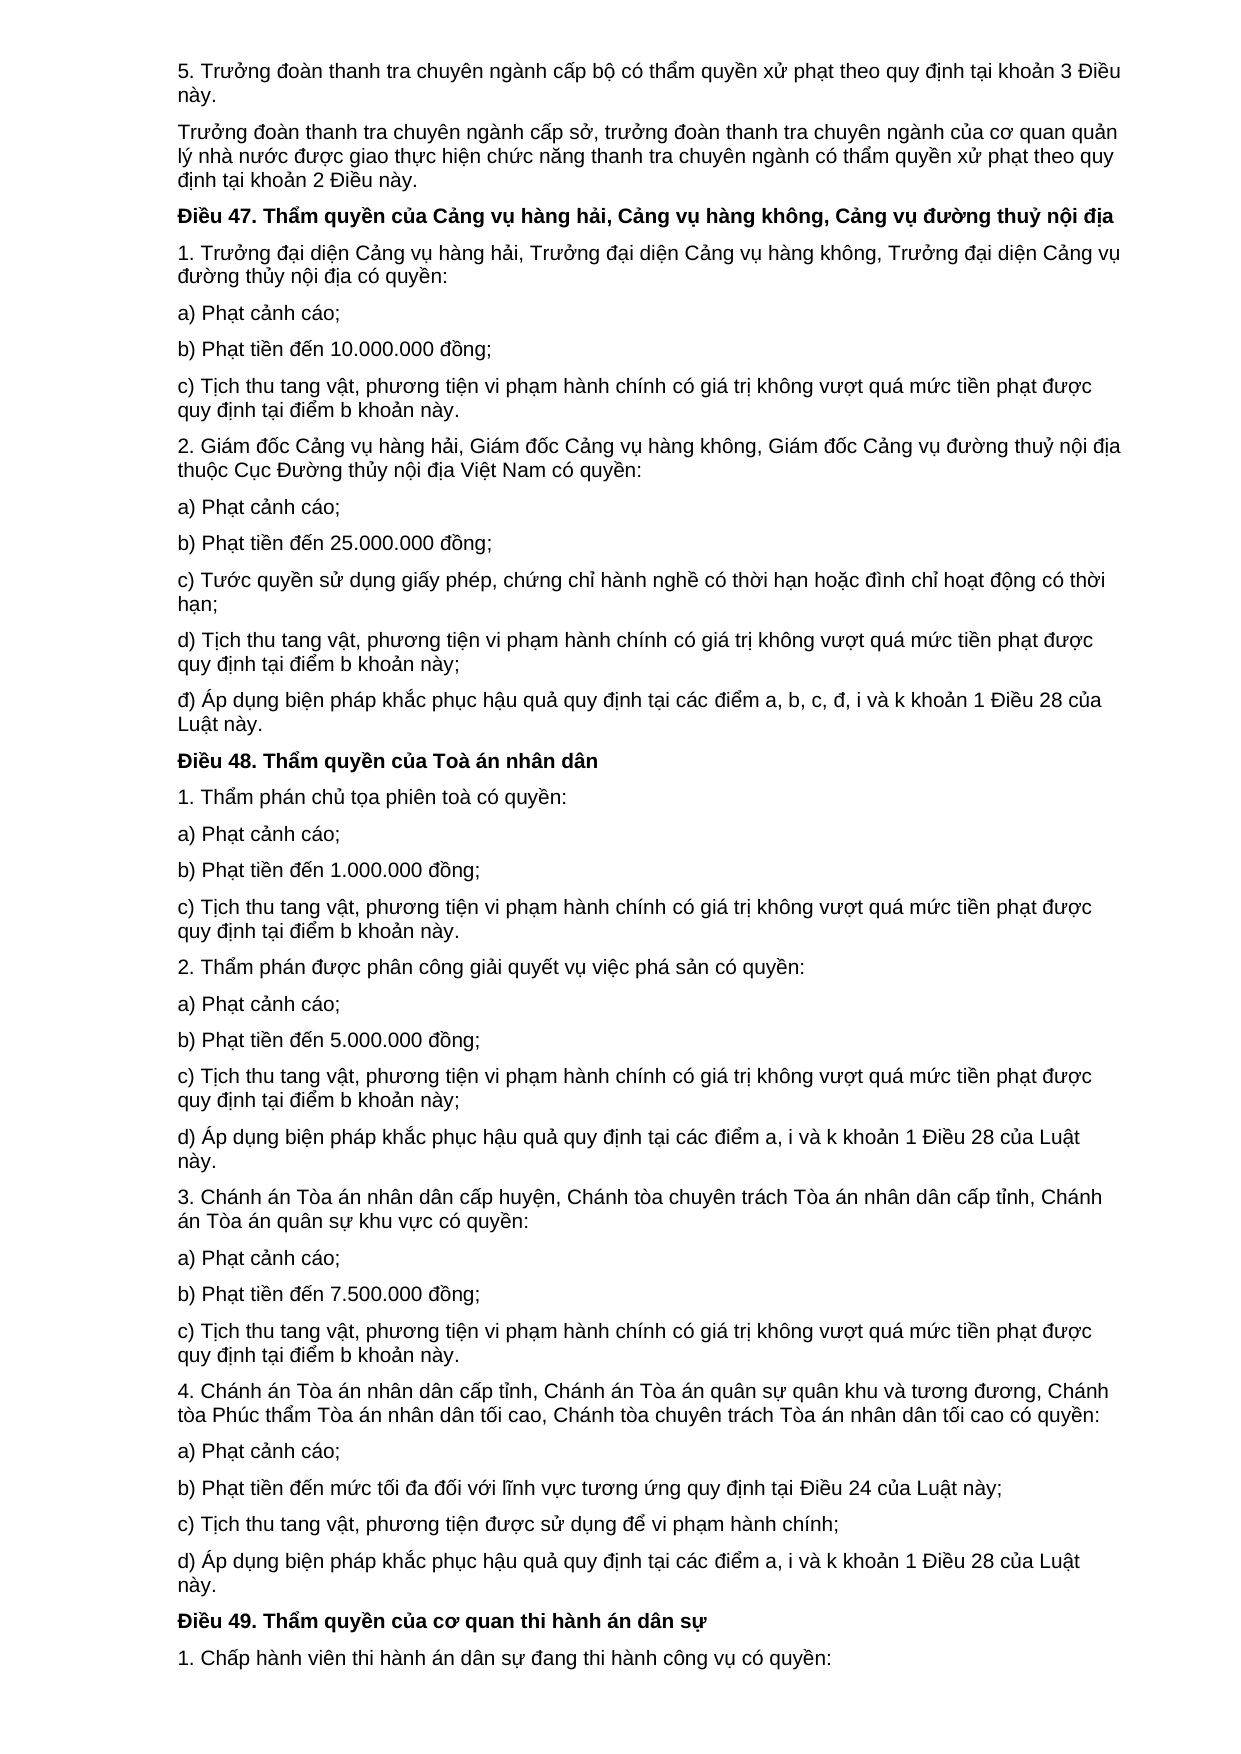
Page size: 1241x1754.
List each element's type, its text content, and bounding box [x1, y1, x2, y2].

text a) Phạt cảnh cáo; [177, 1246, 1122, 1269]
text a) Phạt cảnh cáo; [177, 301, 1122, 325]
text 4. Chánh án Tòa án nhân dân cấp tỉnh, Chánh án Tòa án quân sự quân khu và tương đương, Chánh tòa Phúc thẩm Tòa án nhân dân tối cao, Chánh tòa chuyên trách Tòa án nhân dân tối cao có quyền: [177, 1379, 1122, 1427]
text b) Phạt tiền đến 7.500.000 đồng; [177, 1282, 1122, 1306]
text Điều 47. Thẩm quyền của Cảng vụ hàng hải, Cảng vụ hàng không, Cảng vụ đường thuỷ nội địa [177, 204, 1122, 228]
text Trưởng đoàn thanh tra chuyên ngành cấp sở, trưởng đoàn thanh tra chuyên ngành của cơ quan quản lý nhà nước được giao thực hiện chức năng thanh tra chuyên ngành có thẩm quyền xử phạt theo quy định tại khoản 2 Điều này. [177, 119, 1122, 191]
text b) Phạt tiền đến 25.000.000 đồng; [177, 531, 1122, 555]
text 5. Trưởng đoàn thanh tra chuyên ngành cấp bộ có thẩm quyền xử phạt theo quy định tại khoản 3 Điều này. [177, 59, 1122, 107]
text 2. Giám đốc Cảng vụ hàng hải, Giám đốc Cảng vụ hàng không, Giám đốc Cảng vụ đường thuỷ nội địa thuộc Cục Đường thủy nội địa Việt Nam có quyền: [177, 434, 1122, 482]
text 1. Thẩm phán chủ tọa phiên toà có quyền: [177, 785, 1122, 809]
text c) Tịch thu tang vật, phương tiện vi phạm hành chính có giá trị không vượt quá mức tiền phạt được quy định tại điểm b khoản này. [177, 894, 1122, 942]
text đ) Áp dụng biện pháp khắc phục hậu quả quy định tại các điểm a, b, c, đ, i và k khoản 1 Điều 28 của Luật này. [177, 688, 1122, 736]
text 2. Thẩm phán được phân công giải quyết vụ việc phá sản có quyền: [177, 955, 1122, 979]
text d) Tịch thu tang vật, phương tiện vi phạm hành chính có giá trị không vượt quá mức tiền phạt được quy định tại điểm b khoản này; [177, 628, 1122, 676]
text a) Phạt cảnh cáo; [177, 1439, 1122, 1463]
text c) Tịch thu tang vật, phương tiện vi phạm hành chính có giá trị không vượt quá mức tiền phạt được quy định tại điểm b khoản này. [177, 1318, 1122, 1366]
text d) Áp dụng biện pháp khắc phục hậu quả quy định tại các điểm a, i và k khoản 1 Điều 28 của Luật này. [177, 1125, 1122, 1173]
text 1. Trưởng đại diện Cảng vụ hàng hải, Trưởng đại diện Cảng vụ hàng không, Trưởng đại diện Cảng vụ đường thủy nội địa có quyền: [177, 240, 1122, 288]
text d) Áp dụng biện pháp khắc phục hậu quả quy định tại các điểm a, i và k khoản 1 Điều 28 của Luật này. [177, 1549, 1122, 1597]
text a) Phạt cảnh cáo; [177, 991, 1122, 1015]
text b) Phạt tiền đến 10.000.000 đồng; [177, 337, 1122, 361]
text Điều 49. Thẩm quyền của cơ quan thi hành án dân sự [177, 1609, 1122, 1633]
text b) Phạt tiền đến 1.000.000 đồng; [177, 858, 1122, 882]
text 1. Chấp hành viên thi hành án dân sự đang thi hành công vụ có quyền: [177, 1646, 1122, 1669]
text b) Phạt tiền đến 5.000.000 đồng; [177, 1028, 1122, 1052]
text c) Tước quyền sử dụng giấy phép, chứng chỉ hành nghề có thời hạn hoặc đình chỉ hoạt động có thời hạn; [177, 567, 1122, 615]
text b) Phạt tiền đến mức tối đa đối với lĩnh vực tương ứng quy định tại Điều 24 của Luật này; [177, 1476, 1122, 1500]
text a) Phạt cảnh cáo; [177, 494, 1122, 518]
text c) Tịch thu tang vật, phương tiện vi phạm hành chính có giá trị không vượt quá mức tiền phạt được quy định tại điểm b khoản này; [177, 1064, 1122, 1112]
text c) Tịch thu tang vật, phương tiện vi phạm hành chính có giá trị không vượt quá mức tiền phạt được quy định tại điểm b khoản này. [177, 374, 1122, 422]
text c) Tịch thu tang vật, phương tiện được sử dụng để vi phạm hành chính; [177, 1512, 1122, 1536]
text Điều 48. Thẩm quyền của Toà án nhân dân [177, 749, 1122, 773]
text a) Phạt cảnh cáo; [177, 822, 1122, 846]
text 3. Chánh án Tòa án nhân dân cấp huyện, Chánh tòa chuyên trách Tòa án nhân dân cấp tỉnh, Chánh án Tòa án quân sự khu vực có quyền: [177, 1185, 1122, 1233]
